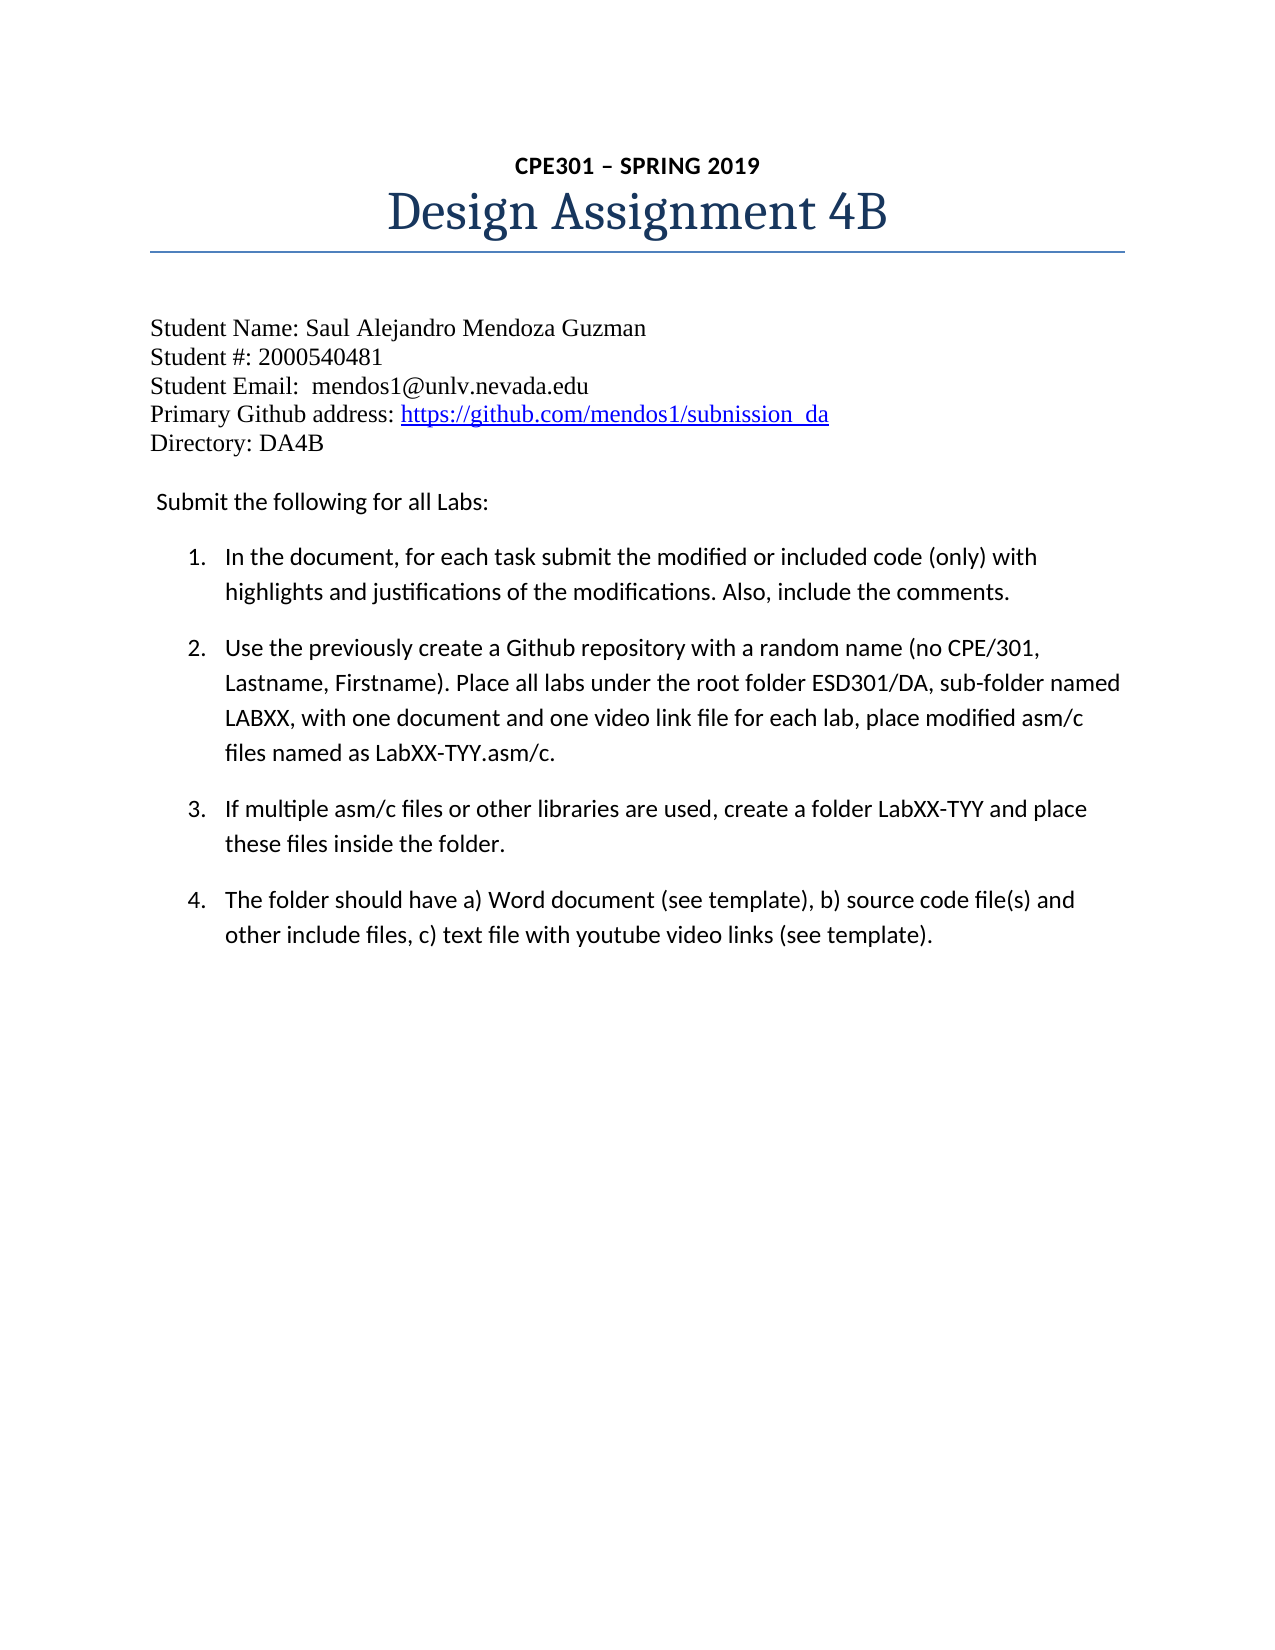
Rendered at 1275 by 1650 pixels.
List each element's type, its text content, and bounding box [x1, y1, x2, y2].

text Student Email: mendos1@unlv.nevada.edu [150, 371, 1125, 399]
list If multiple asm/c files or other libraries are used, create a folder LabXX-TYY and place these files inside the folder. [187, 793, 1125, 859]
text CPE301 – SPRING 2019 [150, 150, 1125, 181]
list Use the previously create a Github repository with a random name (no CPE/301, Lastname, Firstname). Place all labs under the root folder ESD301/DA, sub-folder named LABXX, with one document and one video link file for each lab, place modified asm/c files named as LabXX-TYY.asm/c. [187, 632, 1125, 768]
title Design Assignment 4B [150, 181, 1125, 251]
text Student Name: Saul Alejandro Mendoza Guzman [150, 313, 1125, 342]
text Primary Github address: https://github.com/mendos1/subnission_da [150, 399, 1125, 428]
text Student #: 2000540481 [150, 342, 1125, 371]
list The folder should have a) Word document (see template), b) source code file(s) and other include files, c) text file with youtube video links (see template). [187, 884, 1125, 949]
text Submit the following for all Labs: [150, 486, 1125, 516]
text Directory: DA4B [150, 428, 1125, 457]
list In the document, for each task submit the modified or included code (only) with highlights and justifications of the modifications. Also, include the comments. [187, 542, 1125, 607]
